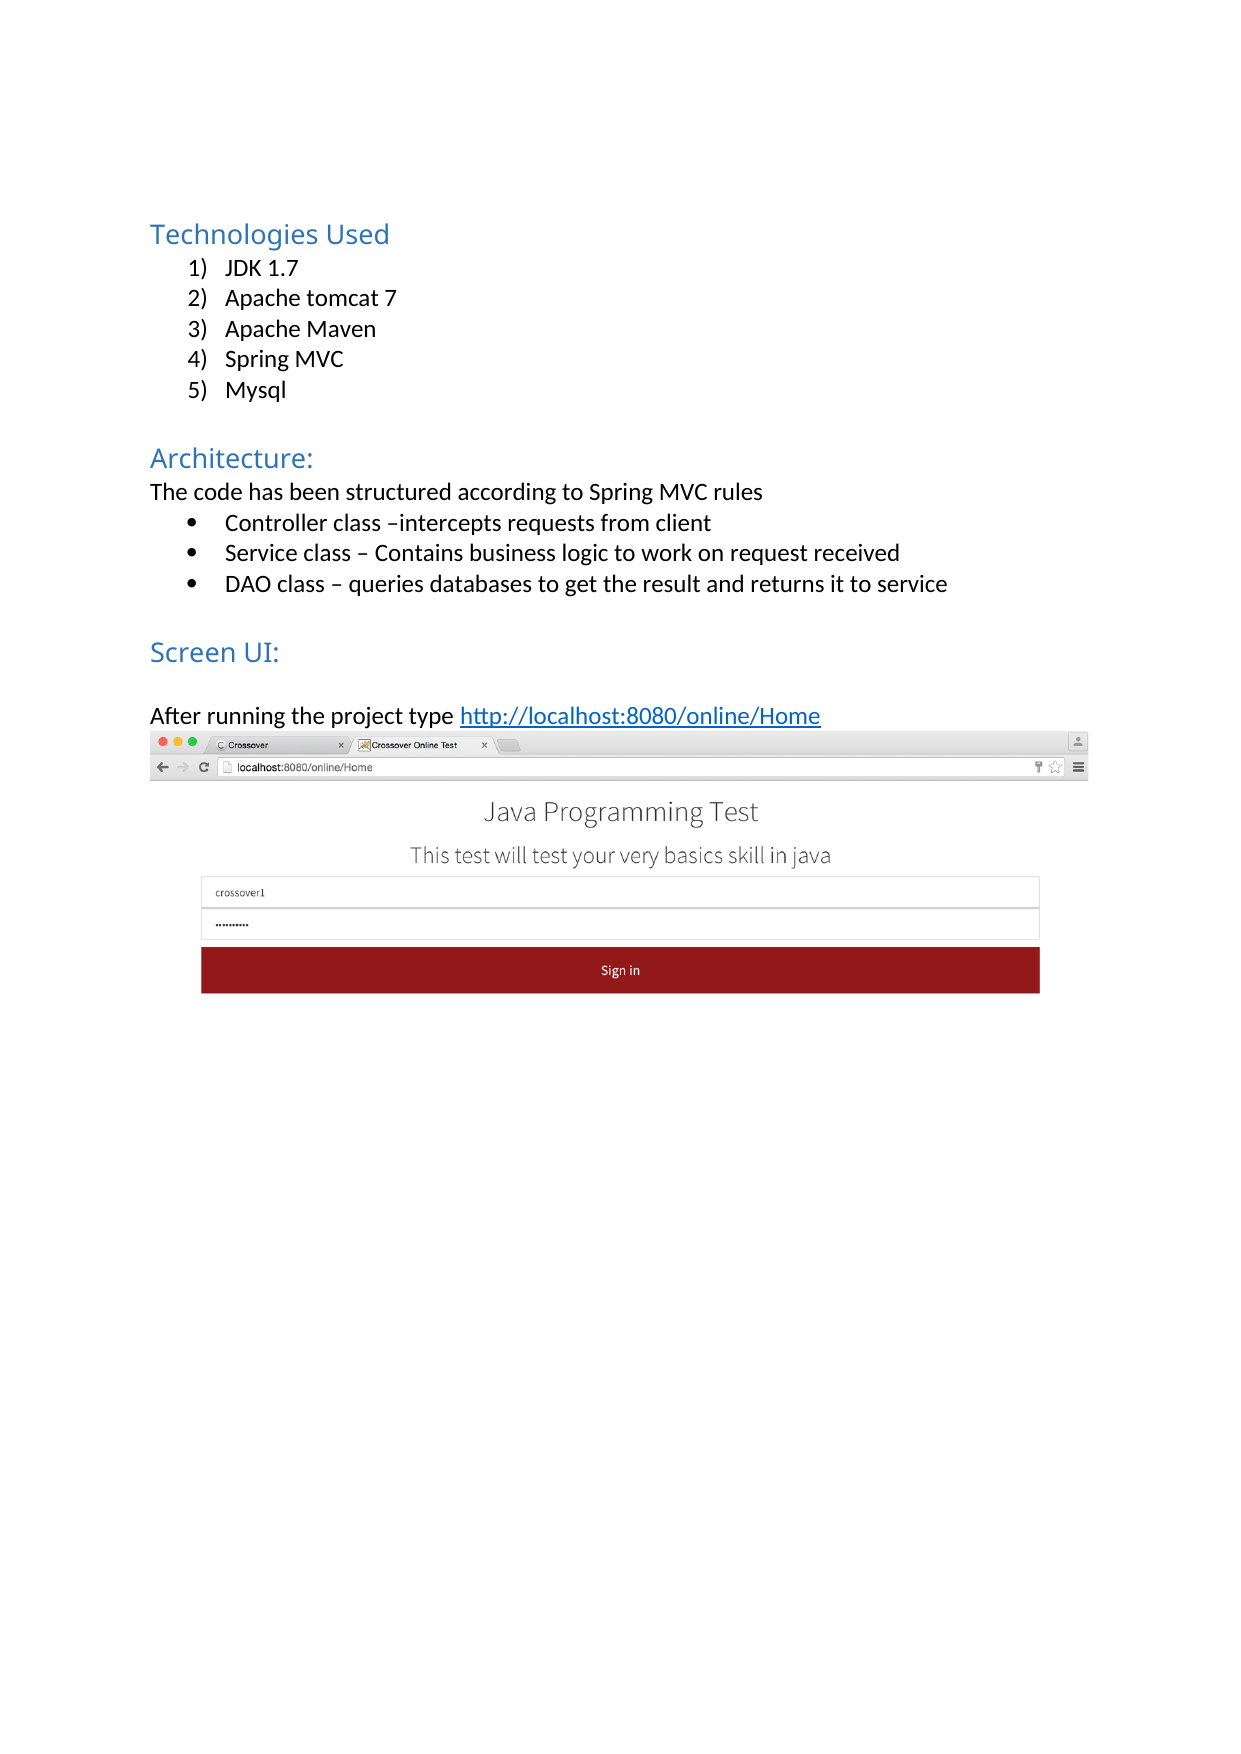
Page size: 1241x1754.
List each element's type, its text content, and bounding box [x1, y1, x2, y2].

list Service class – Contains business logic to work on request received [187, 537, 1090, 568]
subtitle Screen UI: [150, 633, 1090, 670]
list Apache Maven [187, 313, 1090, 344]
text The code has been structured according to Spring MVC rules [150, 476, 1090, 507]
list Mysql [187, 374, 1090, 405]
subtitle Architecture: [150, 439, 1090, 476]
subtitle Technologies Used [150, 215, 1090, 252]
list Apache tomcat 7 [187, 283, 1090, 313]
list JDK 1.7 [187, 252, 1090, 283]
picture [150, 731, 1089, 1248]
text After running the project type http://localhost:8080/online/Home [150, 700, 1090, 731]
list Spring MVC [187, 344, 1090, 374]
list DAO class – queries databases to get the result and returns it to service [187, 568, 1090, 598]
list Controller class –intercepts requests from client [187, 507, 1090, 537]
